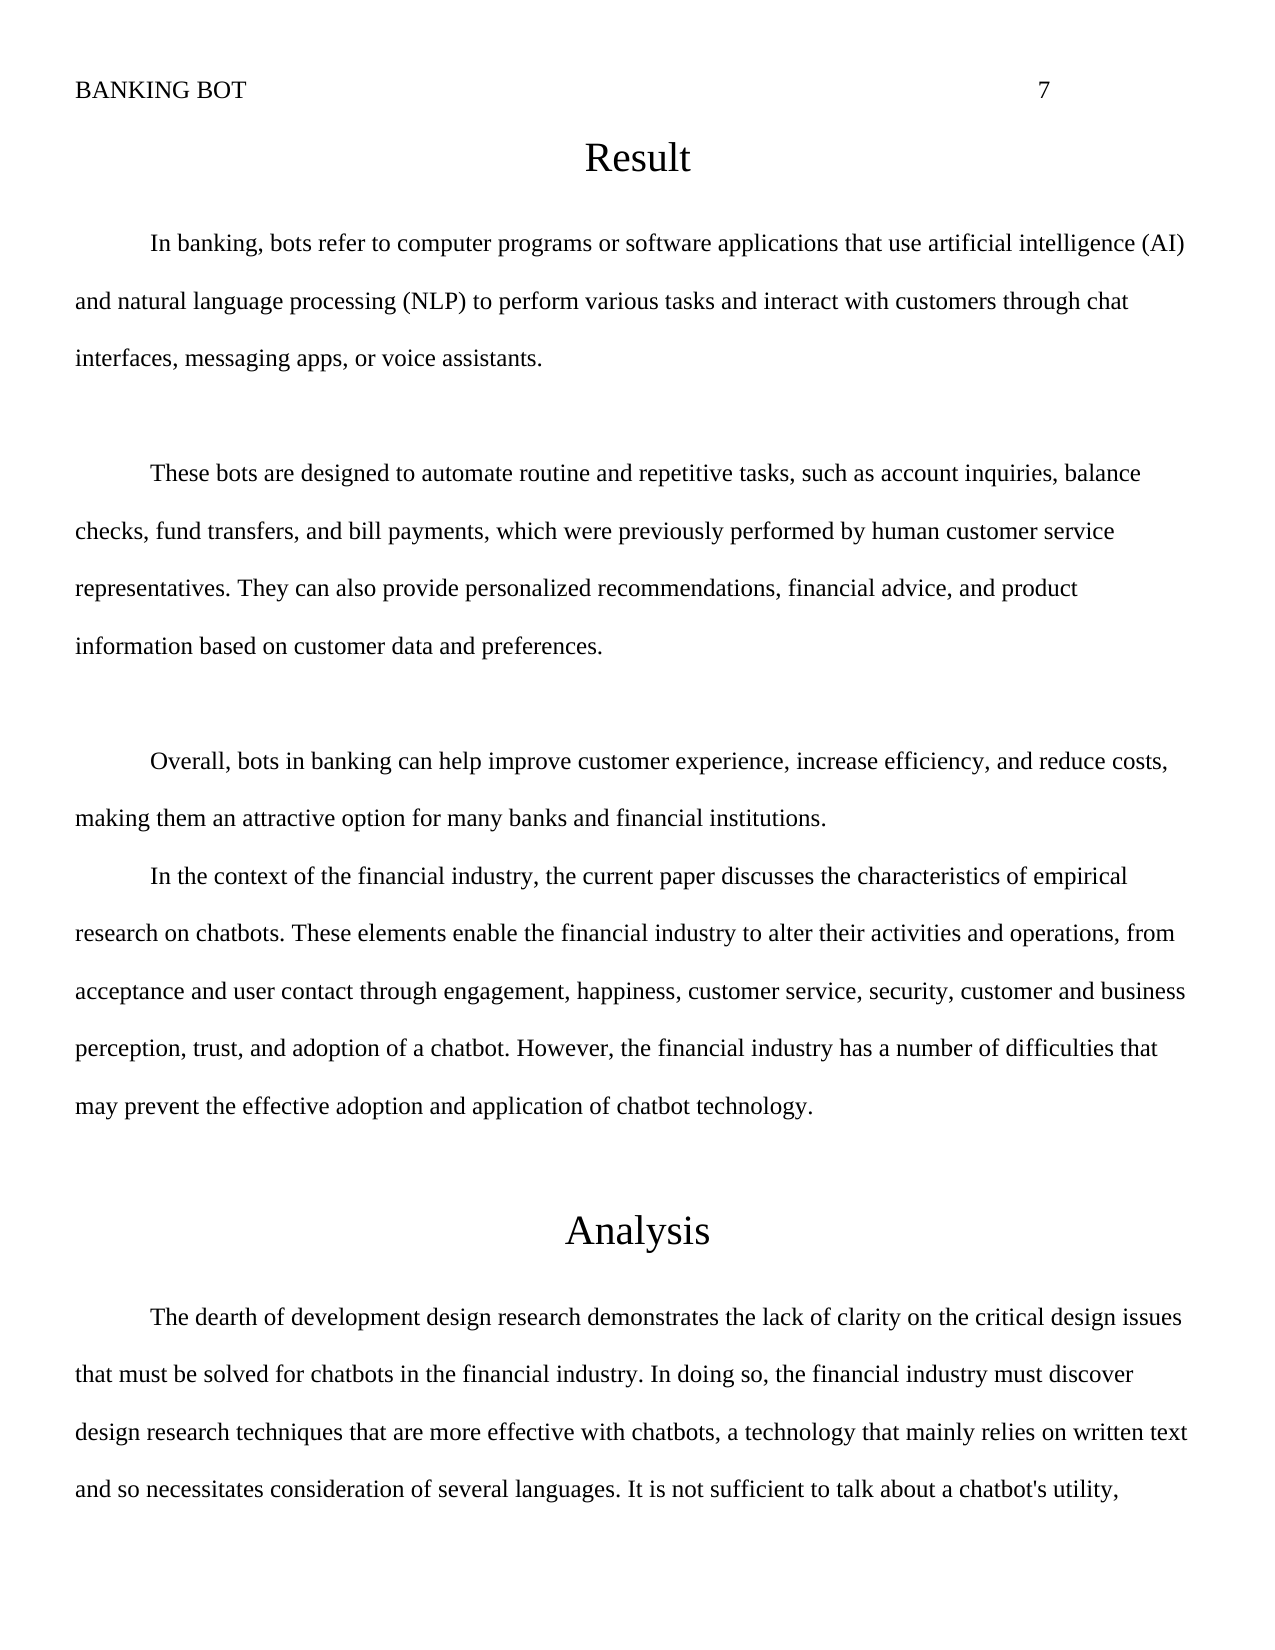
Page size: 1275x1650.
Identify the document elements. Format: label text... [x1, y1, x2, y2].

text Overall, bots in banking can help improve customer experience, increase efficiency, and reduce costs, making them an attractive option for many banks and financial institutions. [75, 746, 1200, 832]
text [75, 1302, 1200, 1503]
subtitle Result [75, 132, 1200, 180]
subtitle Analysis [75, 1206, 1200, 1254]
text In banking, bots refer to computer programs or software applications that use artificial intelligence (AI) and natural language processing (NLP) to perform various tasks and interact with customers through chat interfaces, messaging apps, or voice assistants. [75, 228, 1200, 372]
text These bots are designed to automate routine and repetitive tasks, such as account inquiries, balance checks, fund transfers, and bill payments, which were previously performed by human customer service representatives. They can also provide personalized recommendations, financial advice, and product information based on customer data and preferences. [75, 458, 1200, 659]
text In the context of the financial industry, the current paper discusses the characteristics of empirical research on chatbots. These elements enable the financial industry to alter their activities and operations, from acceptance and user contact through engagement, happiness, customer service, security, customer and business perception, trust, and adoption of a chatbot. However, the financial industry has a number of difficulties that may prevent the effective adoption and application of chatbot technology. [75, 861, 1200, 1119]
